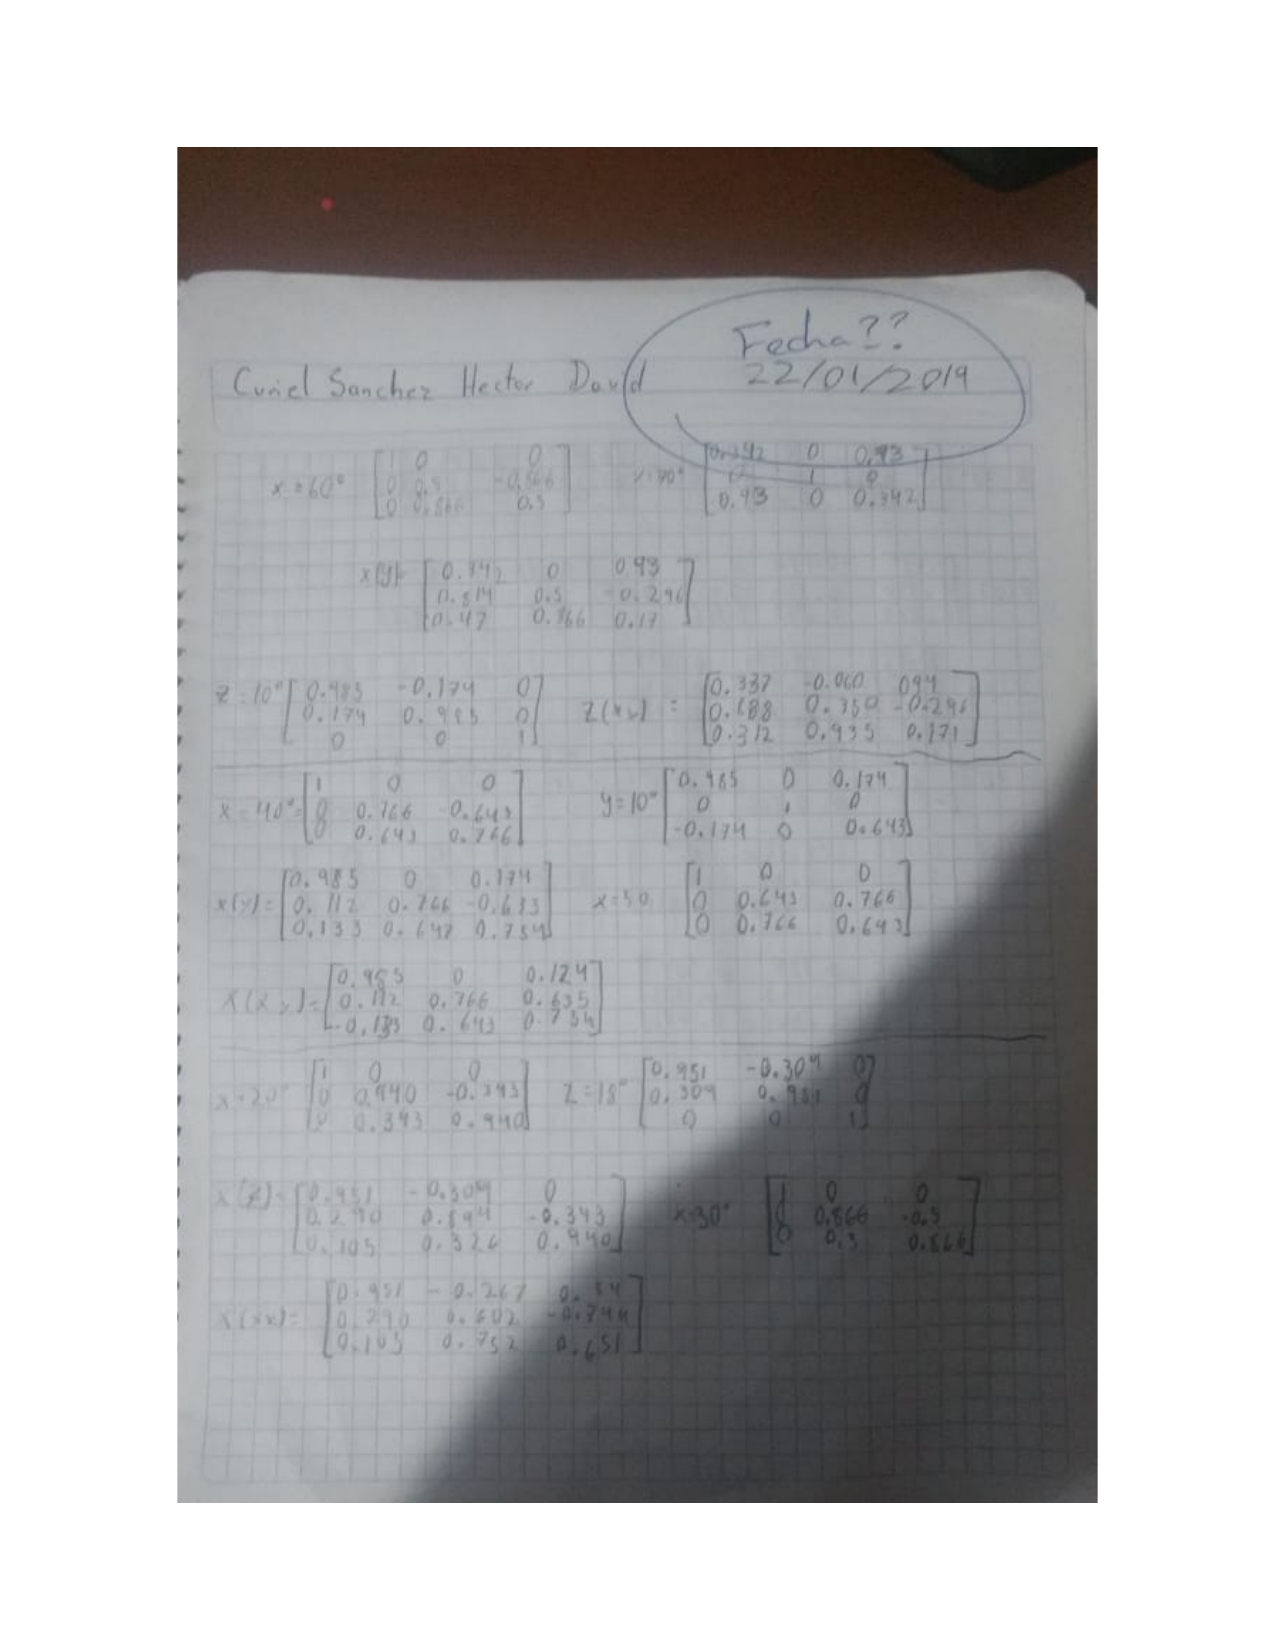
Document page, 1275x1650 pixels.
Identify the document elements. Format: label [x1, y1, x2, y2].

picture [177, 147, 1098, 1503]
